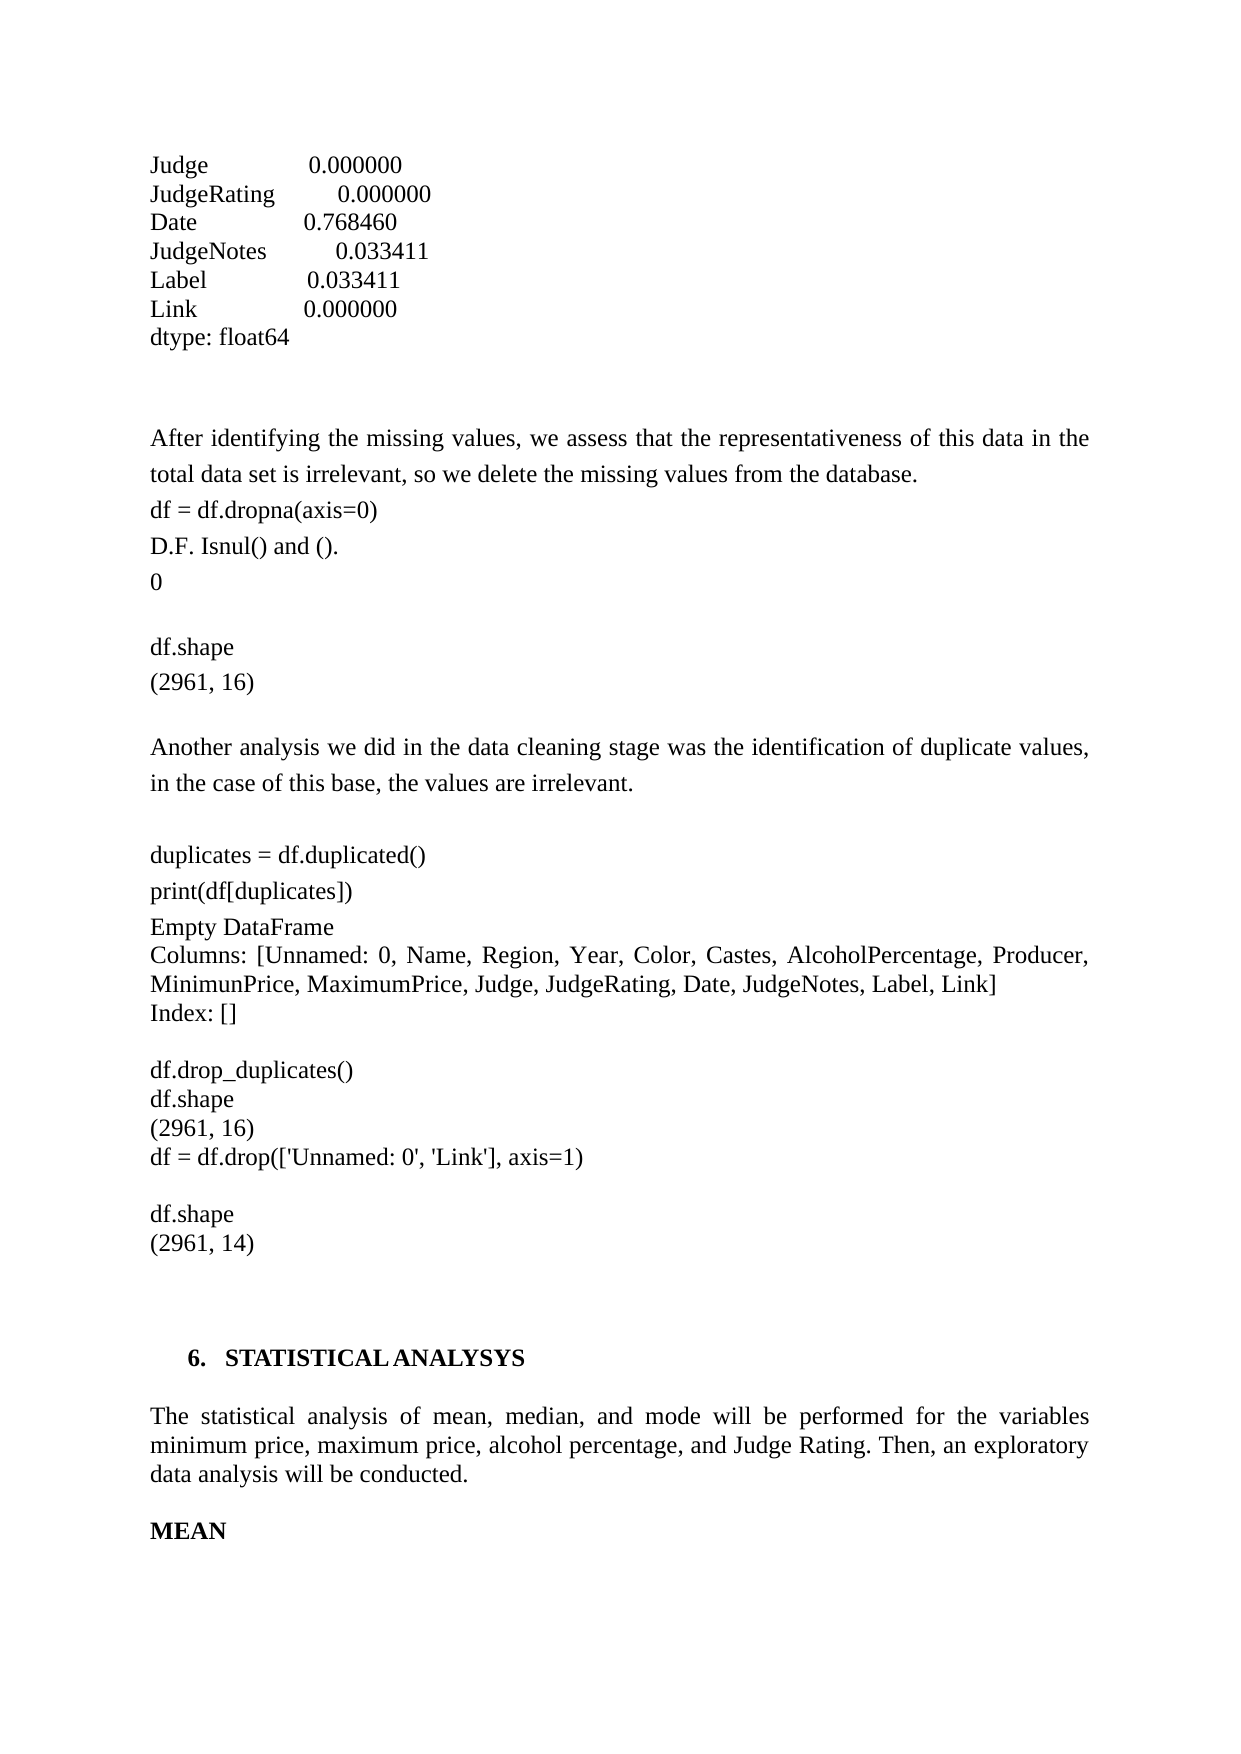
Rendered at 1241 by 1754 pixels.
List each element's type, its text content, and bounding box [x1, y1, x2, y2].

text df.drop_duplicates() [150, 1056, 1090, 1084]
text The statistical analysis of mean, median, and mode will be performed for the variables minimum price, maximum price, alcohol percentage, and Judge Rating. Then, an exploratory data analysis will be conducted. [150, 1401, 1090, 1488]
text (2961, 16) [150, 1113, 1090, 1142]
subtitle STATISTICAL ANALYSYS [187, 1343, 1090, 1372]
text After identifying the missing values, we assess that the representativeness of this data in the total data set is irrelevant, so we delete the missing values from the database. [150, 423, 1090, 488]
text JudgeRating 0.000000 [150, 179, 1090, 207]
text Index: [] [150, 998, 1090, 1027]
text D.F. Isnul() and (). [150, 531, 1090, 560]
text Columns: [Unnamed: 0, Name, Region, Year, Color, Castes, AlcoholPercentage, Producer, MinimunPrice, MaximumPrice, Judge, JudgeRating, Date, JudgeNotes, Label, Link] [150, 941, 1090, 998]
text Another analysis we did in the data cleaning stage was the identification of duplicate values, in the case of this base, the values are irrelevant. [150, 732, 1090, 797]
text MEAN [150, 1516, 1090, 1545]
text Date 0.768460 [150, 207, 1090, 236]
text JudgeNotes 0.033411 [150, 236, 1090, 265]
text (2961, 16) [150, 667, 1090, 696]
text 0 [150, 567, 1090, 596]
text Link 0.000000 [150, 294, 1090, 322]
text Judge 0.000000 [150, 150, 1090, 179]
text df.shape [150, 632, 1090, 660]
text Label 0.033411 [150, 265, 1090, 294]
text df = df.dropna(axis=0) [150, 495, 1090, 524]
text df.shape [150, 1084, 1090, 1113]
text Empty DataFrame [150, 912, 1090, 941]
text df = df.drop(['Unnamed: 0', 'Link'], axis=1) [150, 1142, 1090, 1171]
text (2961, 14) [150, 1228, 1090, 1257]
text df.shape [150, 1199, 1090, 1228]
text print(df[duplicates]) [150, 876, 1090, 905]
text duplicates = df.duplicated() [150, 840, 1090, 869]
text dtype: float64 [150, 322, 1090, 351]
